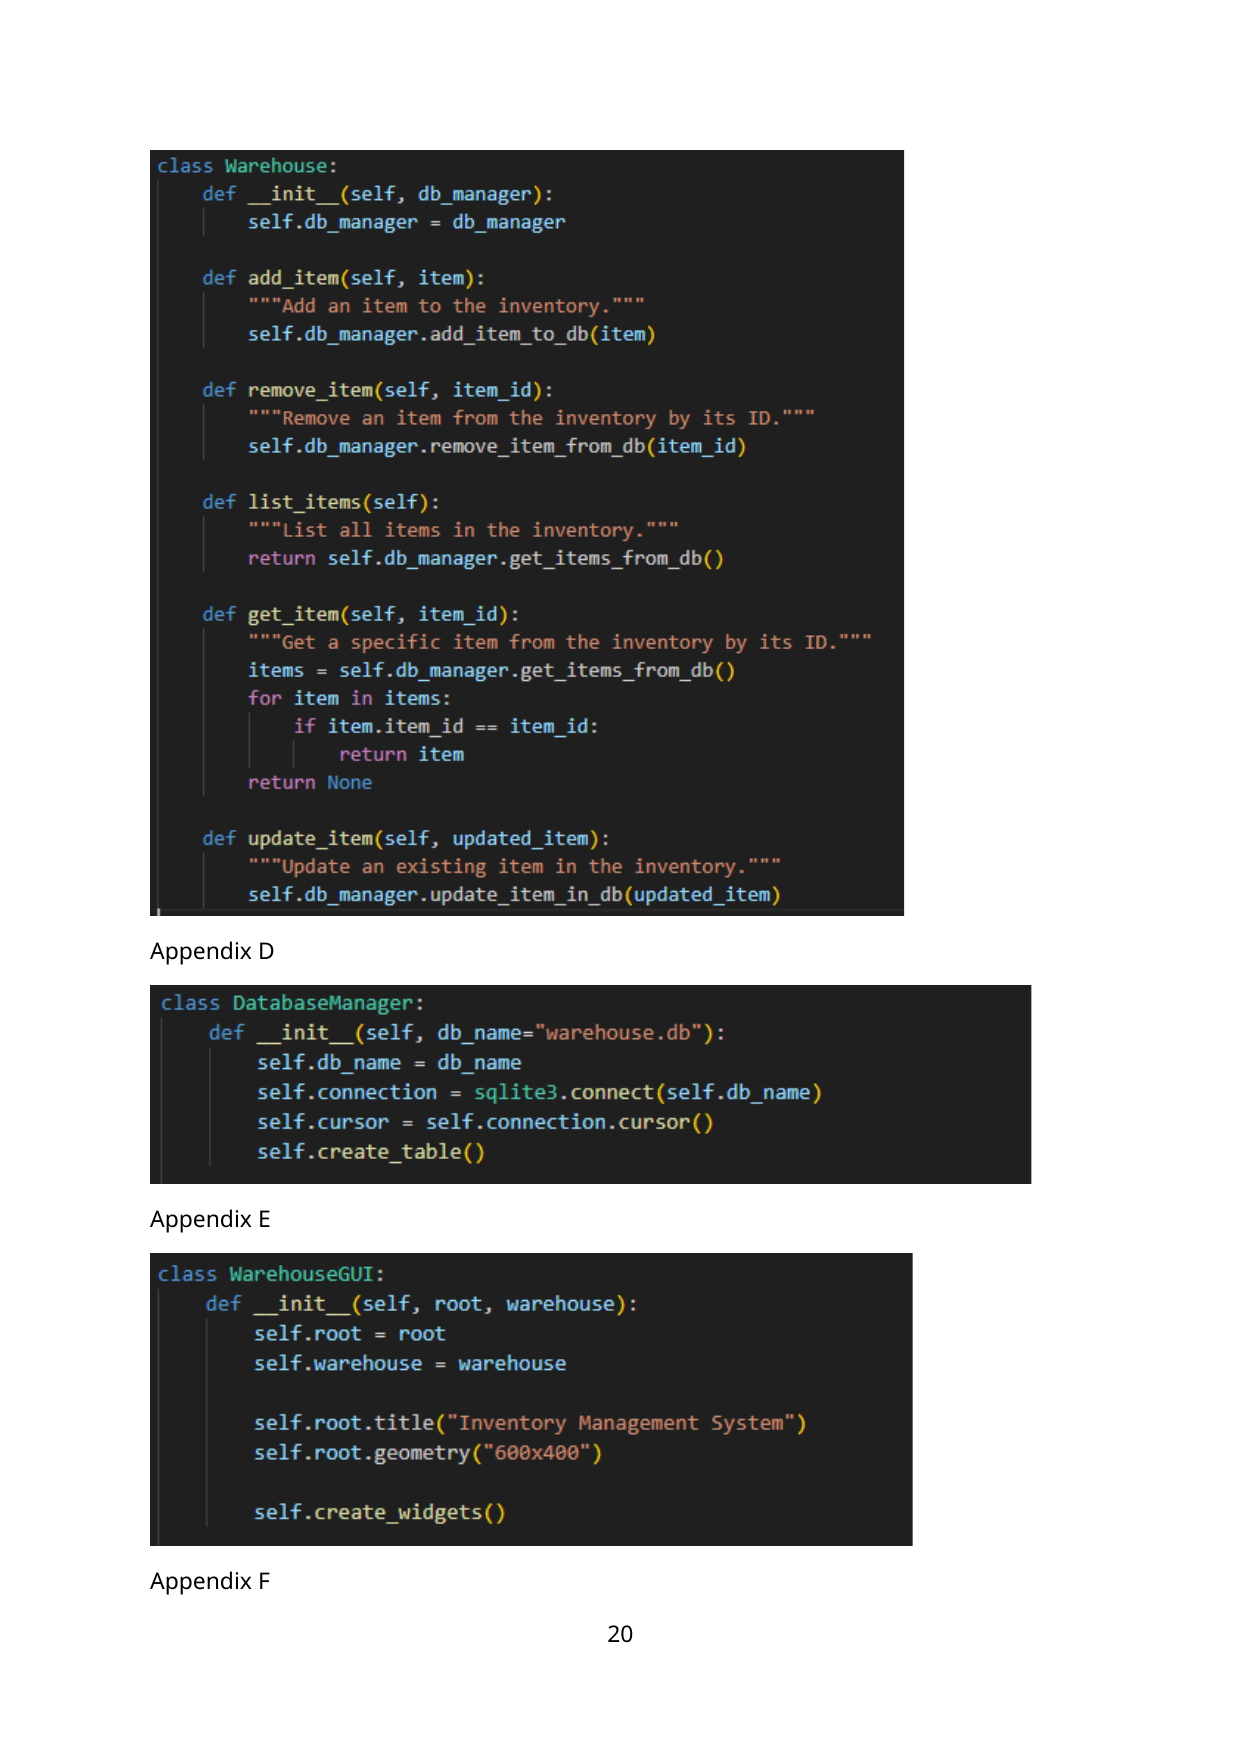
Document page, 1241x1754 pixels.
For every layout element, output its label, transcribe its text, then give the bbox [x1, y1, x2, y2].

text Appendix F [150, 1565, 1090, 1596]
picture [150, 150, 905, 916]
picture [150, 985, 1032, 1184]
text Appendix D [150, 935, 1090, 966]
text Appendix E [150, 1203, 1090, 1234]
picture [150, 1253, 913, 1546]
